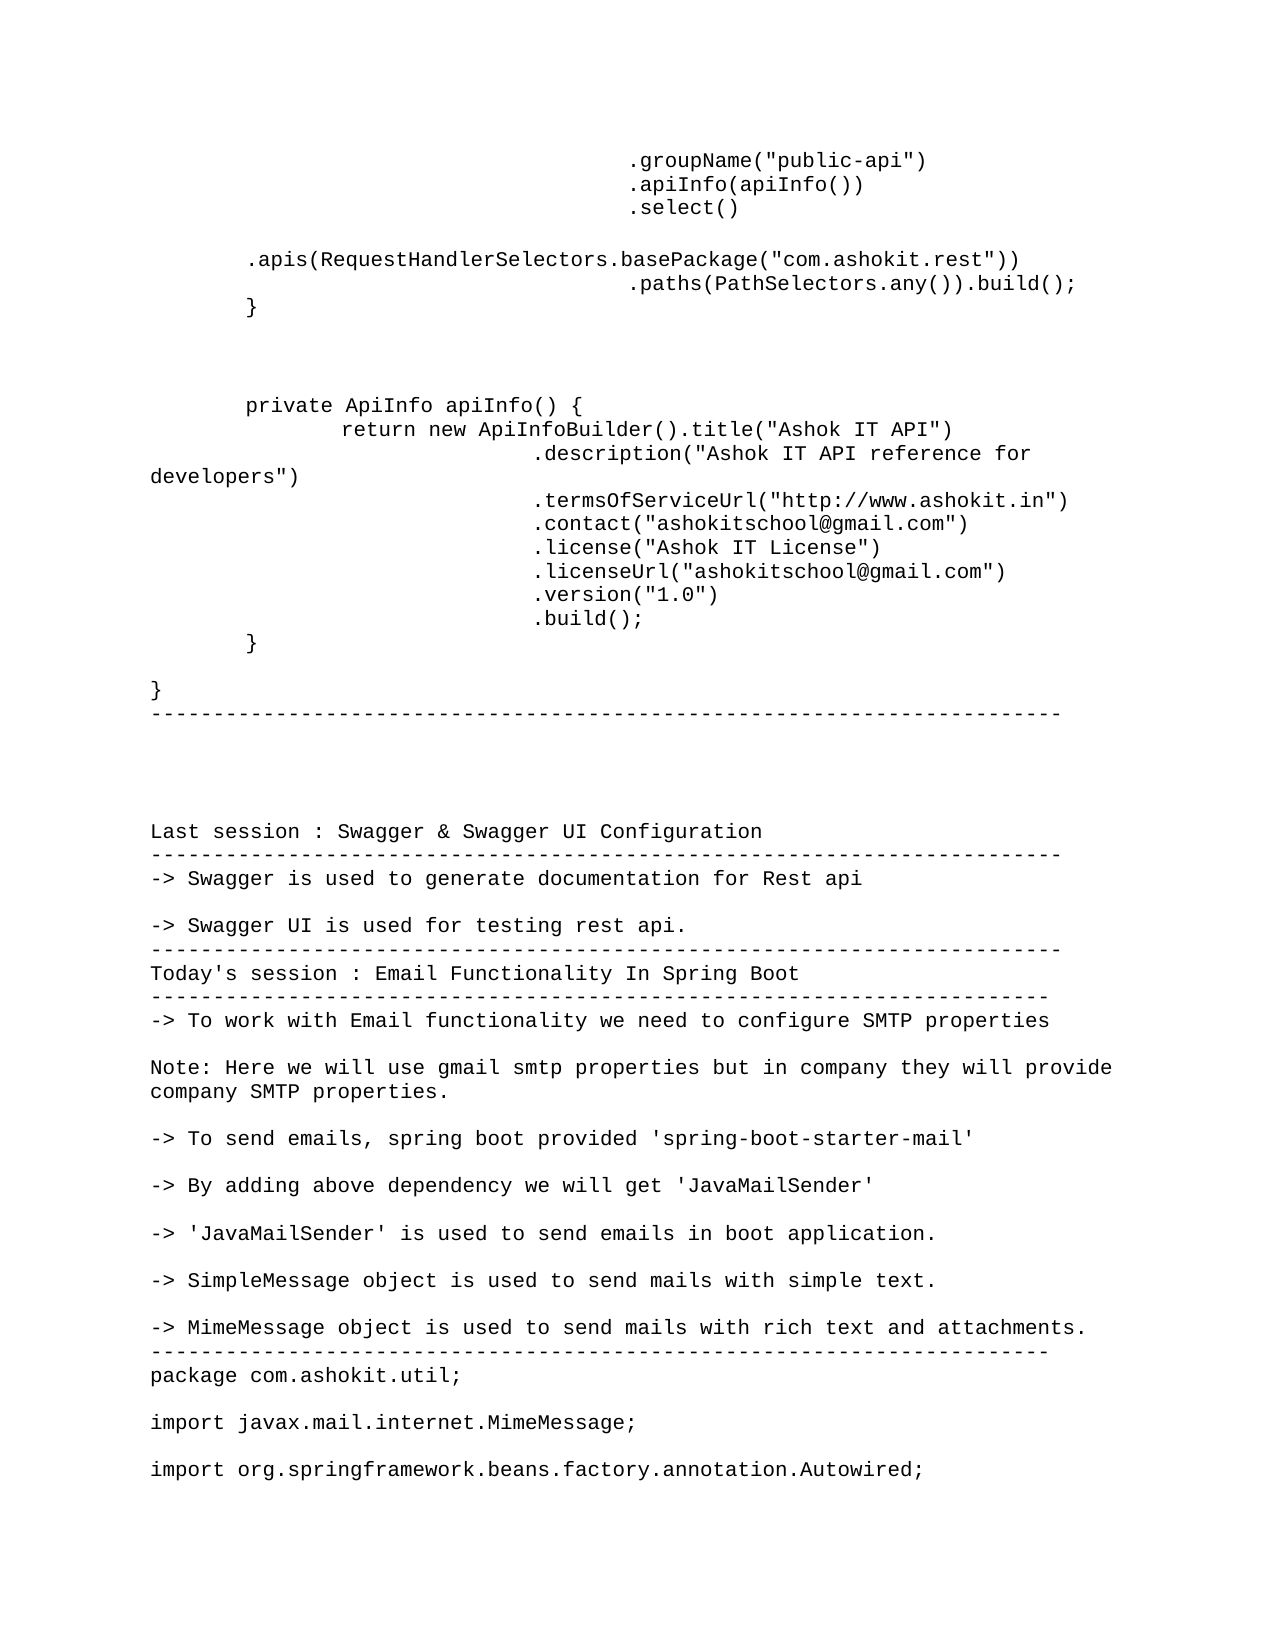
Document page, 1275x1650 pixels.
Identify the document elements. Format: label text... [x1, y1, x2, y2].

text Note: Here we will use gmail smtp properties but in company they will provide company SMTP properties. [150, 1057, 1125, 1104]
text .contact("ashokitschool@gmail.com") [150, 513, 1125, 537]
text ------------------------------------------------------------------------ [150, 986, 1125, 1010]
text Last session : Swagger & Swagger UI Configuration [150, 821, 1125, 844]
text .paths(PathSelectors.any()).build(); [150, 273, 1125, 296]
text -> SimpleMessage object is used to send mails with simple text. [150, 1270, 1125, 1294]
text } [150, 632, 1125, 655]
text -> To work with Email functionality we need to configure SMTP properties [150, 1010, 1125, 1034]
text -> 'JavaMailSender' is used to send emails in boot application. [150, 1223, 1125, 1246]
text .licenseUrl("ashokitschool@gmail.com") [150, 561, 1125, 584]
text .termsOfServiceUrl("http://www.ashokit.in") [150, 490, 1125, 513]
text } [150, 296, 1125, 320]
text .build(); [150, 608, 1125, 632]
text -> Swagger UI is used for testing rest api. [150, 915, 1125, 939]
text import javax.mail.internet.MimeMessage; [150, 1412, 1125, 1436]
text -> Swagger is used to generate documentation for Rest api [150, 868, 1125, 892]
text package com.ashokit.util; [150, 1365, 1125, 1388]
text .select() [150, 197, 1125, 221]
text import org.springframework.beans.factory.annotation.Autowired; [150, 1459, 1125, 1483]
text return new ApiInfoBuilder().title("Ashok IT API") [150, 419, 1125, 442]
text Today's session : Email Functionality In Spring Boot [150, 963, 1125, 986]
text .version("1.0") [150, 584, 1125, 608]
text -> By adding above dependency we will get 'JavaMailSender' [150, 1176, 1125, 1199]
text .description("Ashok IT API reference for developers") [150, 442, 1125, 490]
text ------------------------------------------------------------------------- [150, 703, 1125, 726]
text .license("Ashok IT License") [150, 537, 1125, 561]
text .groupName("public-api") [150, 150, 1125, 174]
text private ApiInfo apiInfo() { [150, 395, 1125, 419]
text } [150, 679, 1125, 703]
text .apis(RequestHandlerSelectors.basePackage("com.ashokit.rest")) [150, 221, 1125, 273]
text ------------------------------------------------------------------------- [150, 844, 1125, 868]
text .apiInfo(apiInfo()) [150, 174, 1125, 197]
text ------------------------------------------------------------------------ [150, 1341, 1125, 1365]
text -> MimeMessage object is used to send mails with rich text and attachments. [150, 1317, 1125, 1341]
text ------------------------------------------------------------------------- [150, 939, 1125, 963]
text -> To send emails, spring boot provided 'spring-boot-starter-mail' [150, 1128, 1125, 1152]
